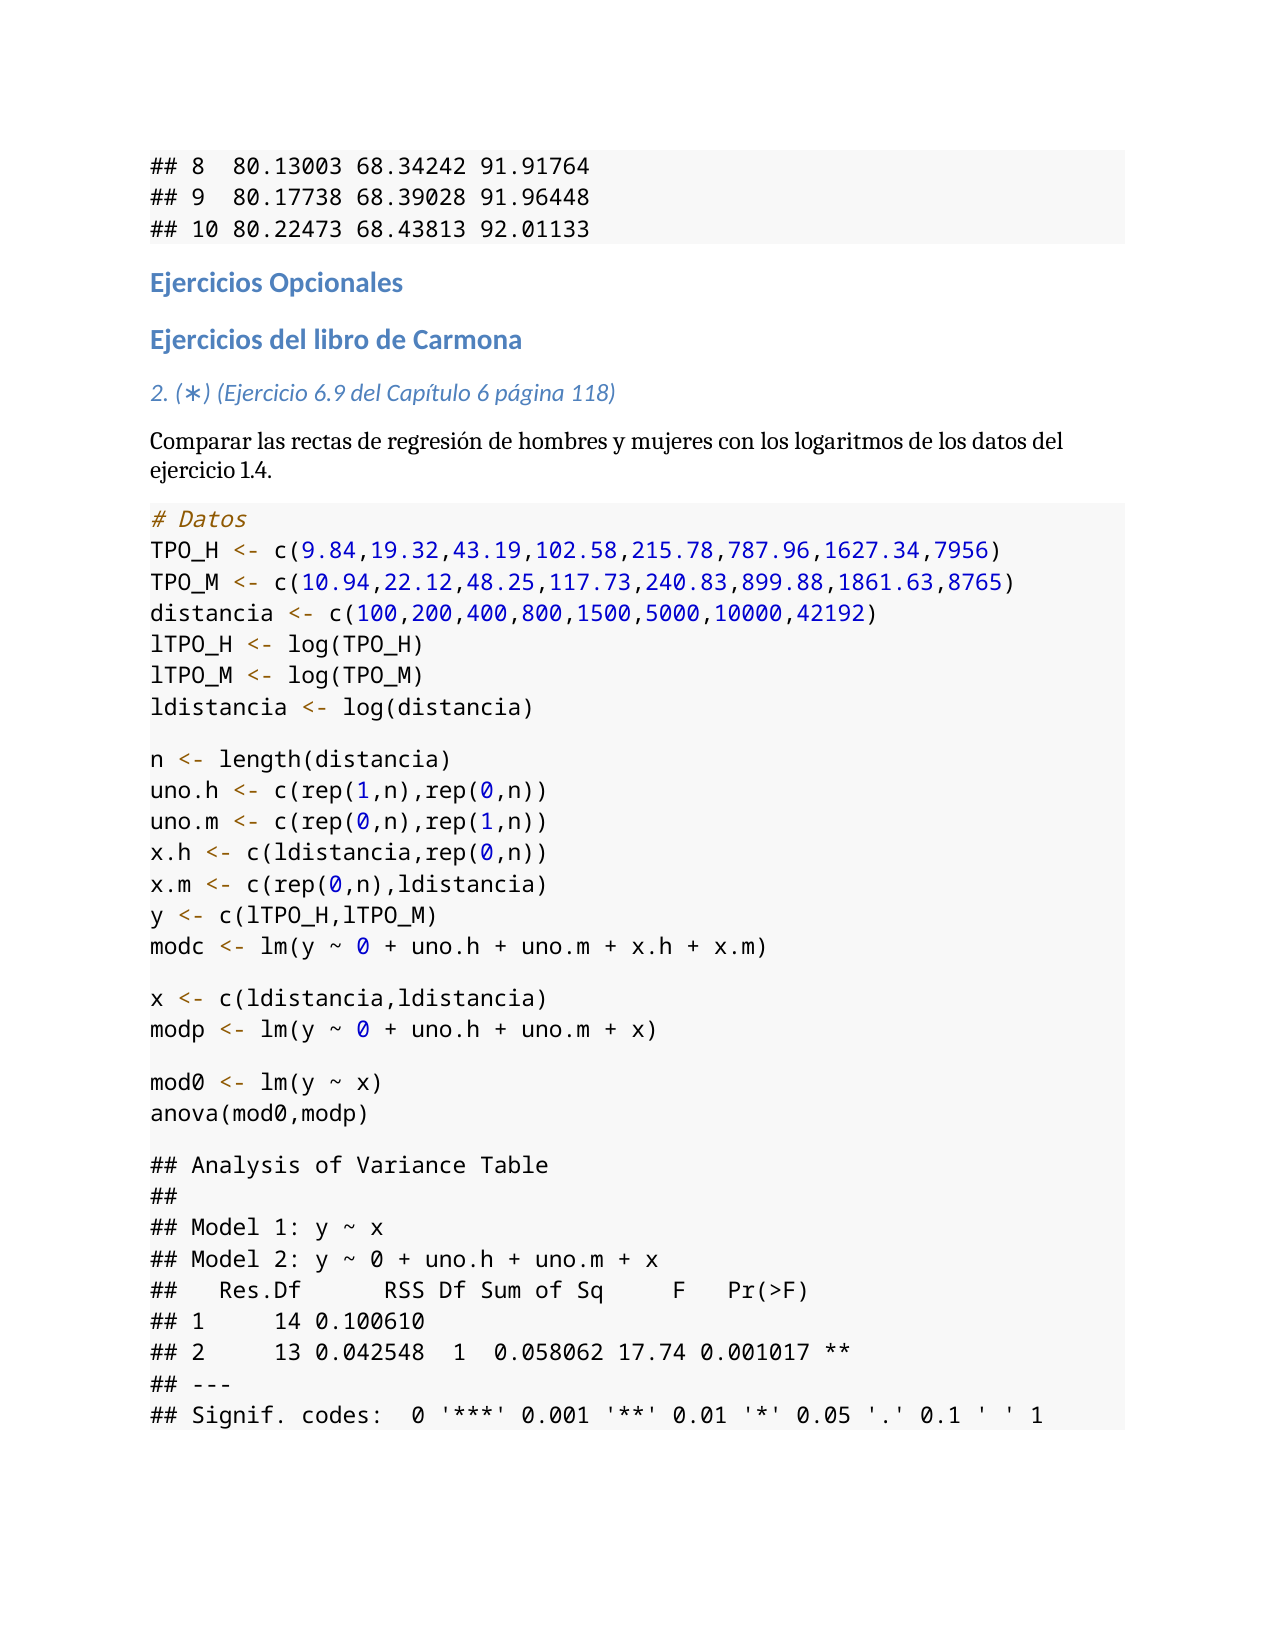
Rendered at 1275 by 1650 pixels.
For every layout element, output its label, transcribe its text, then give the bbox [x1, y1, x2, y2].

text x <- c(ldistancia,ldistancia) modp <- lm(y ~ 0 + uno.h + uno.m + x) [150, 982, 1125, 1045]
text n <- length(distancia) uno.h <- c(rep(1,n),rep(0,n)) uno.m <- c(rep(0,n),rep(1,n)) x.h <- c(ldistancia,rep(0,n)) x.m <- c(rep(0,n),ldistancia) y <- c(lTPO_H,lTPO_M) modc <- lm(y ~ 0 + uno.h + uno.m + x.h + x.m) [439, 743, 1125, 961]
text mod0 <- lm(y ~ x) anova(mod0,modp) [370, 1066, 1125, 1128]
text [150, 150, 1125, 244]
text ## Analysis of Variance Table ## ## Model 1: y ~ x ## Model 2: y ~ 0 + uno.h + uno.m + x ## Res.Df RSS Df Sum of Sq F Pr(>F) ## 1 14 0.100610 ## 2 13 0.042548 1 0.058062 17.74 0.001017 ** ## --- ## Signif. codes: 0 '***' 0.001 '**' 0.01 '*' 0.05 '.' 0.1 ' ' 1 [150, 1149, 1125, 1430]
subtitle Ejercicios del libro de Carmona [150, 321, 1125, 357]
text Comparar las rectas de regresión de hombres y mujeres con los logaritmos de los datos del ejercicio 1.4. [150, 427, 1125, 484]
subtitle Ejercicios Opcionales [150, 264, 1125, 300]
subtitle 2. (∗) (Ejercicio 6.9 del Capítulo 6 página 118) [150, 377, 1125, 408]
text # Datos TPO_H <- c(9.84,19.32,43.19,102.58,215.78,787.96,1627.34,7956) TPO_M <- c(10.94,22.12,48.25,117.73,240.83,899.88,1861.63,8765) distancia <- c(100,200,400,800,1500,5000,10000,42192) lTPO_H <- log(TPO_H) lTPO_M <- log(TPO_M) ldistancia <- log(distancia) [246, 503, 1125, 722]
